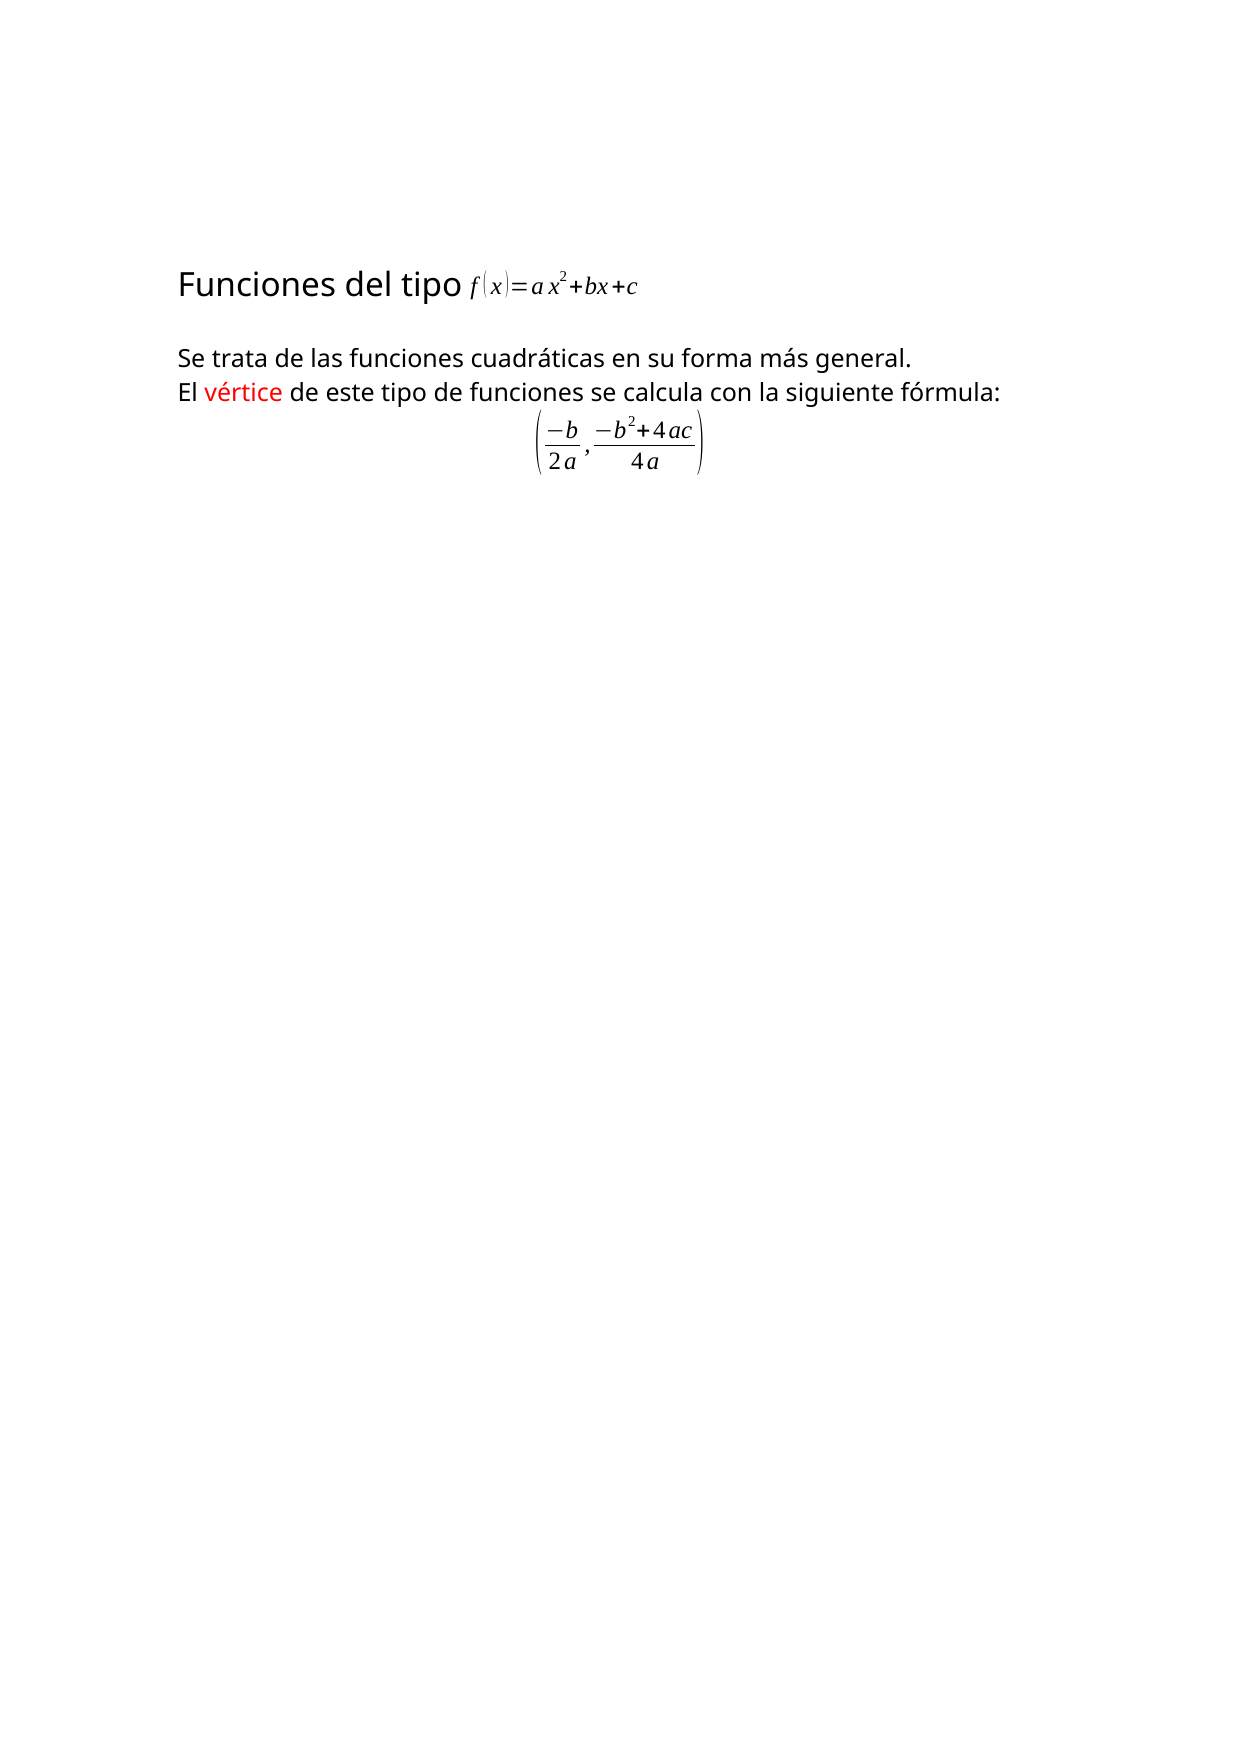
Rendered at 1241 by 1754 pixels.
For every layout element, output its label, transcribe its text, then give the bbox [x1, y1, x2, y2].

text El vértice de este tipo de funciones se calcula con la siguiente fórmula: [177, 375, 1063, 409]
text Se trata de las funciones cuadráticas en su forma más general. [177, 341, 1063, 375]
text Funciones del tipo [177, 261, 1063, 307]
